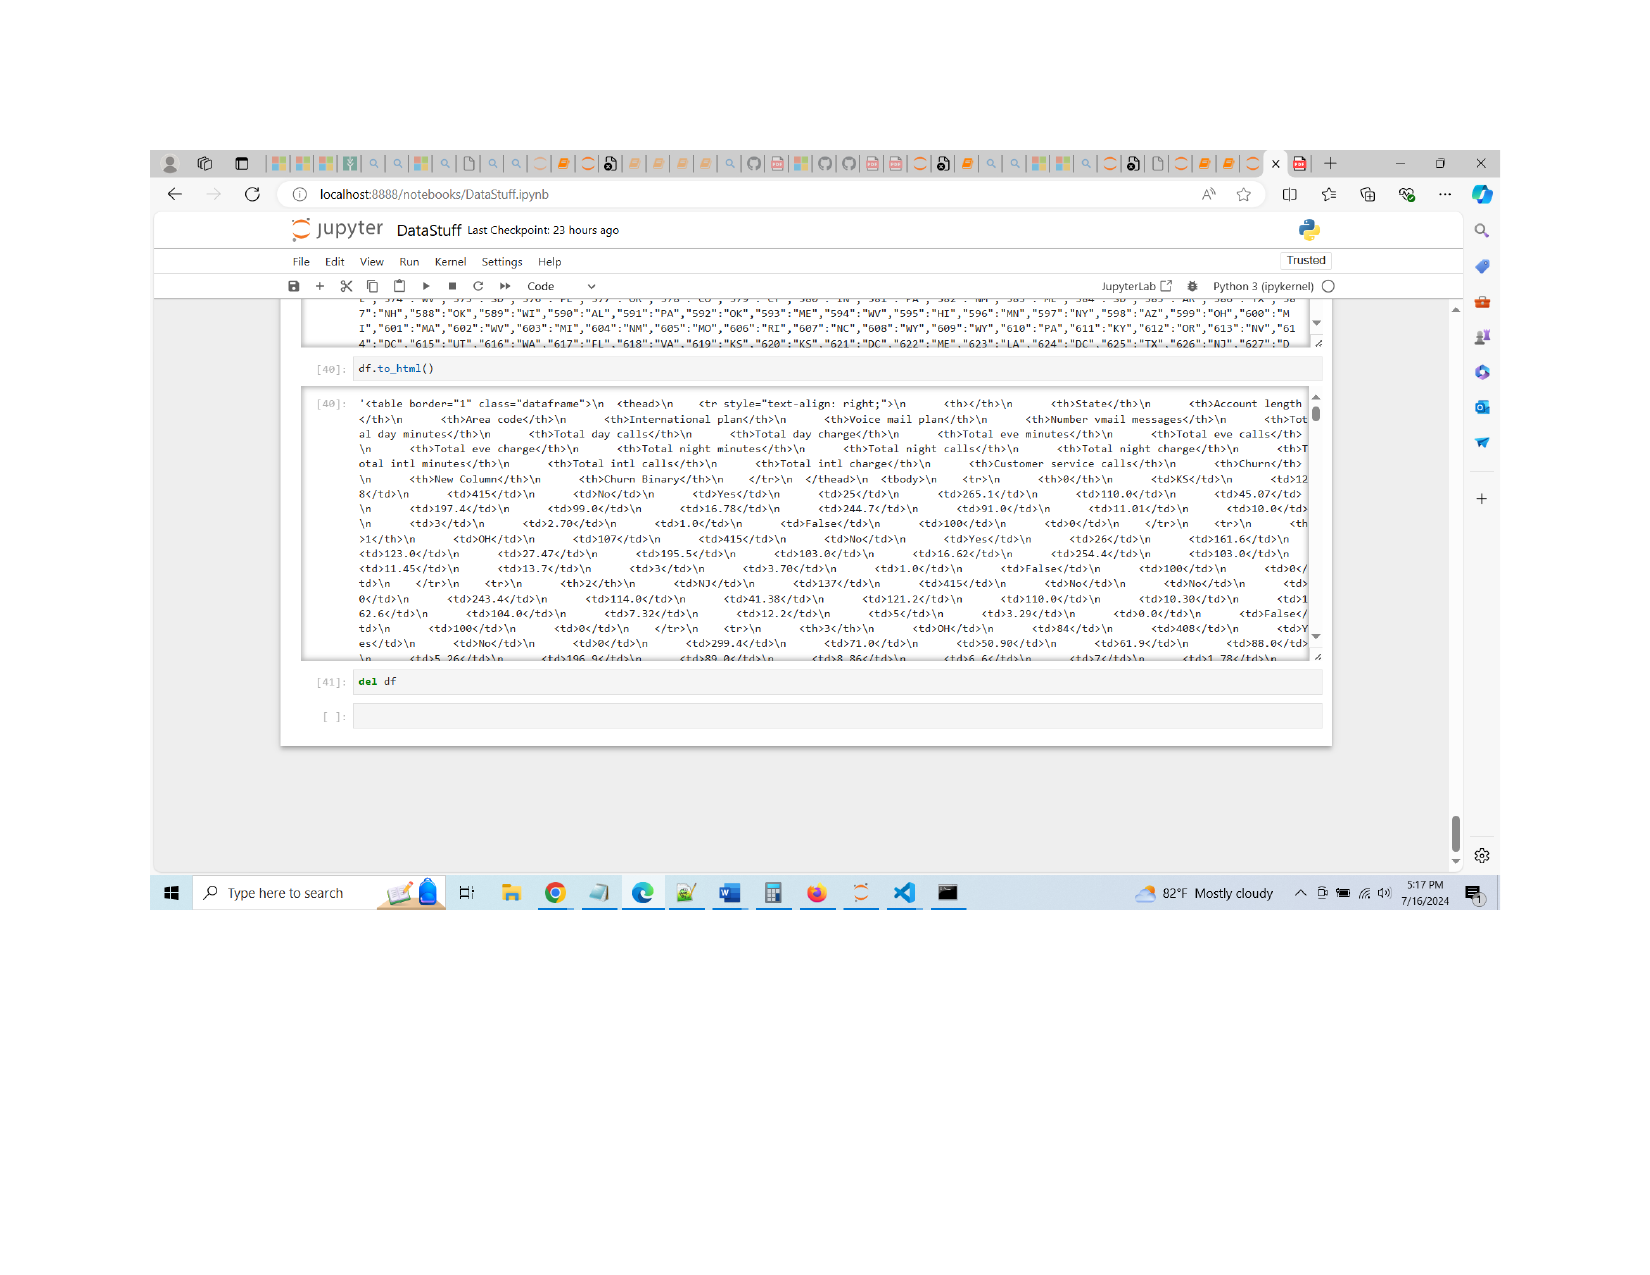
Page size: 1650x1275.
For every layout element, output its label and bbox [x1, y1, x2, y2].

picture [150, 150, 1500, 910]
